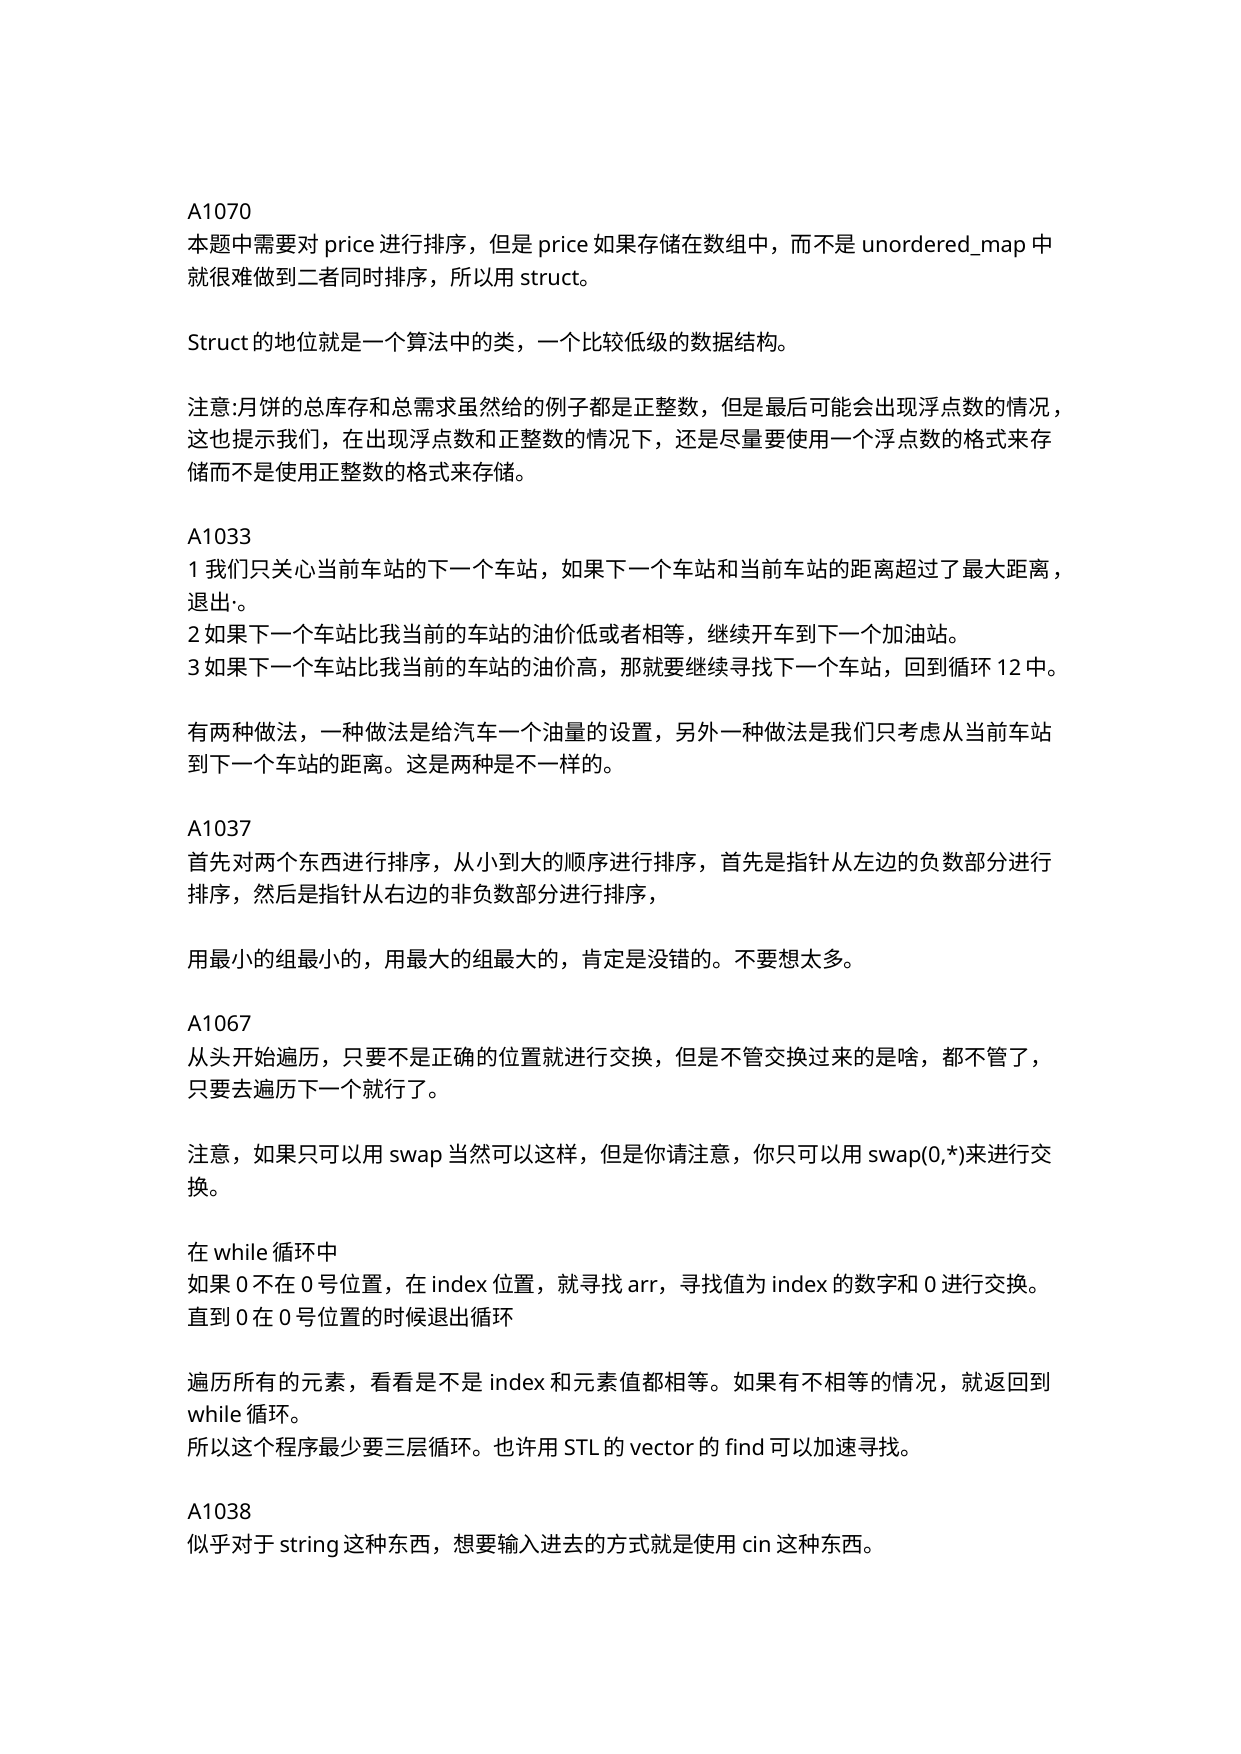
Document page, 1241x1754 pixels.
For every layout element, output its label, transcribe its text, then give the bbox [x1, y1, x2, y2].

text A1038 [187, 1494, 1053, 1527]
text A1037 [187, 812, 1053, 844]
text 在while循环中 [187, 1234, 1053, 1267]
text 首先对两个东西进行排序，从小到大的顺序进行排序，首先是指针从左边的负数部分进行排序，然后是指针从右边的非负数部分进行排序， [187, 844, 1053, 909]
text 本题中需要对price进行排序，但是price如果存储在数组中，而不是unordered_map中就很难做到二者同时排序，所以用struct。 [187, 227, 1053, 292]
text 2如果下一个车站比我当前的车站的油价低或者相等，继续开车到下一个加油站。 [187, 617, 1053, 649]
text 注意:月饼的总库存和总需求虽然给的例子都是正整数，但是最后可能会出现浮点数的情况，这也提示我们，在出现浮点数和正整数的情况下，还是尽量要使用一个浮点数的格式来存储而不是使用正整数的格式来存储。 [187, 389, 1053, 487]
text 似乎对于string这种东西，想要输入进去的方式就是使用cin这种东西。 [187, 1527, 1053, 1559]
text A1067 [187, 1007, 1053, 1039]
text A1070 [187, 194, 1053, 227]
text 如果0不在0号位置，在index位置，就寻找arr，寻找值为index的数字和0进行交换。 [187, 1267, 1053, 1299]
text 3如果下一个车站比我当前的车站的油价高，那就要继续寻找下一个车站，回到循环12中。 [187, 649, 1053, 682]
text 遍历所有的元素，看看是不是index和元素值都相等。如果有不相等的情况，就返回到while循环。 [187, 1364, 1053, 1429]
text 有两种做法，一种做法是给汽车一个油量的设置，另外一种做法是我们只考虑从当前车站到下一个车站的距离。这是两种是不一样的。 [187, 714, 1053, 779]
text A1033 [187, 519, 1053, 552]
text 用最小的组最小的，用最大的组最大的，肯定是没错的。不要想太多。 [187, 942, 1053, 974]
text 1我们只关心当前车站的下一个车站，如果下一个车站和当前车站的距离超过了最大距离，退出·。 [187, 552, 1053, 617]
text 从头开始遍历，只要不是正确的位置就进行交换，但是不管交换过来的是啥，都不管了，只要去遍历下一个就行了。 [187, 1039, 1053, 1104]
text 所以这个程序最少要三层循环。也许用STL的vector的find可以加速寻找。 [187, 1429, 1053, 1462]
text Struct的地位就是一个算法中的类，一个比较低级的数据结构。 [187, 324, 1053, 357]
text 直到0在0号位置的时候退出循环 [187, 1299, 1053, 1332]
text 注意，如果只可以用swap当然可以这样，但是你请注意，你只可以用swap(0,*)来进行交换。 [187, 1137, 1053, 1202]
